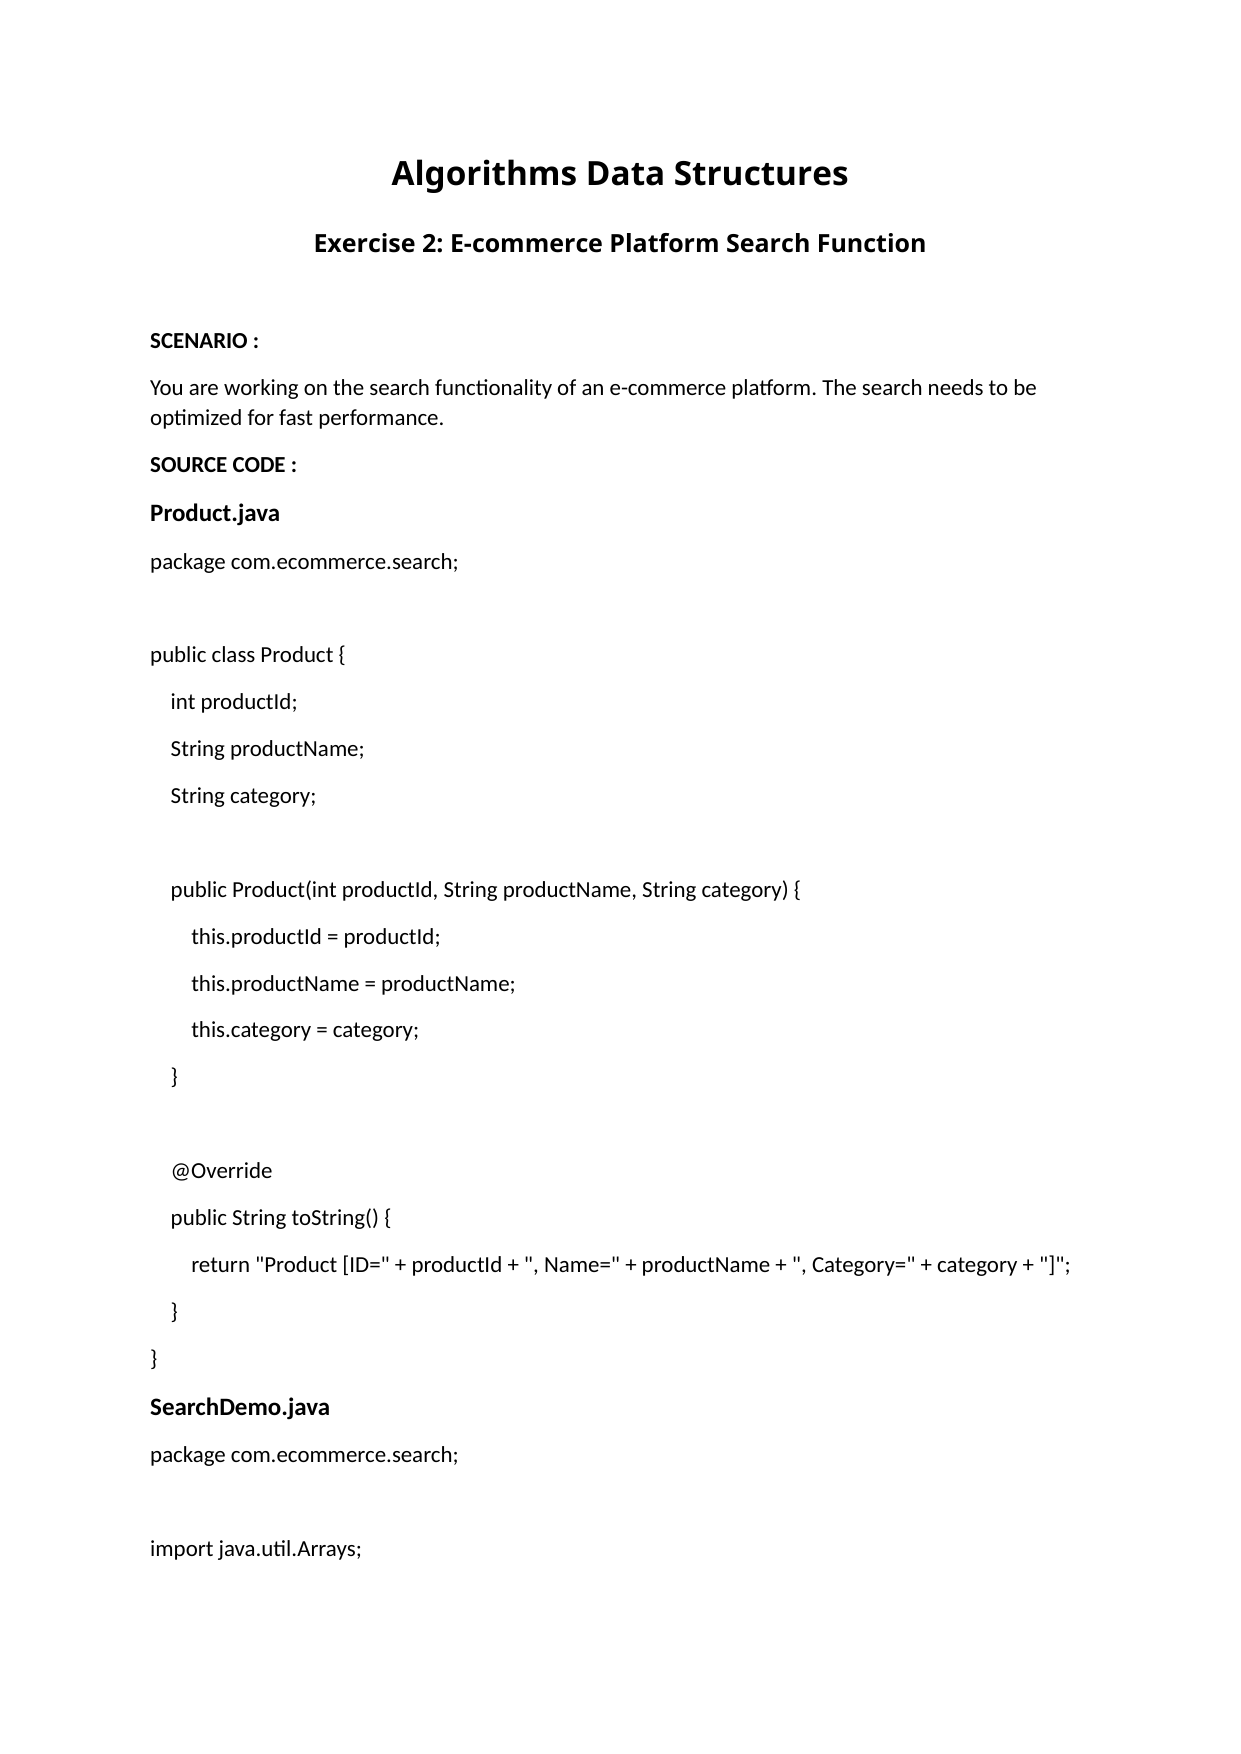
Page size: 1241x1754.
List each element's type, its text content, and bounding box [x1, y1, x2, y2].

text import java.util.Arrays; [150, 1534, 1090, 1562]
text public String toString() { [150, 1203, 1090, 1231]
text public class Product { [150, 641, 1090, 669]
text this.productName = productName; [150, 969, 1090, 997]
text SOURCE CODE : [150, 450, 1090, 478]
text this.productId = productId; [150, 922, 1090, 950]
text SCENARIO : [150, 326, 1090, 354]
text } [150, 1062, 1090, 1091]
text Product.java [150, 497, 1090, 528]
text this.category = category; [150, 1016, 1090, 1044]
text return "Product [ID=" + productId + ", Name=" + productName + ", Category=" + category + "]"; [150, 1250, 1090, 1278]
text String productName; [150, 734, 1090, 762]
text } [150, 1297, 1090, 1325]
text package com.ecommerce.search; [150, 547, 1090, 575]
text } [150, 1344, 1090, 1372]
text public Product(int productId, String productName, String category) { [150, 875, 1090, 903]
text int productId; [150, 687, 1090, 716]
text Exercise 2: E-commerce Platform Search Function [150, 195, 1090, 260]
text Algorithms Data Structures [150, 150, 1090, 195]
text @Override [150, 1156, 1090, 1184]
text package com.ecommerce.search; [150, 1440, 1090, 1468]
text String category; [150, 781, 1090, 809]
text SearchDemo.java [150, 1391, 1090, 1421]
text You are working on the search functionality of an e-commerce platform. The search needs to be optimized for fast performance. [150, 373, 1090, 432]
